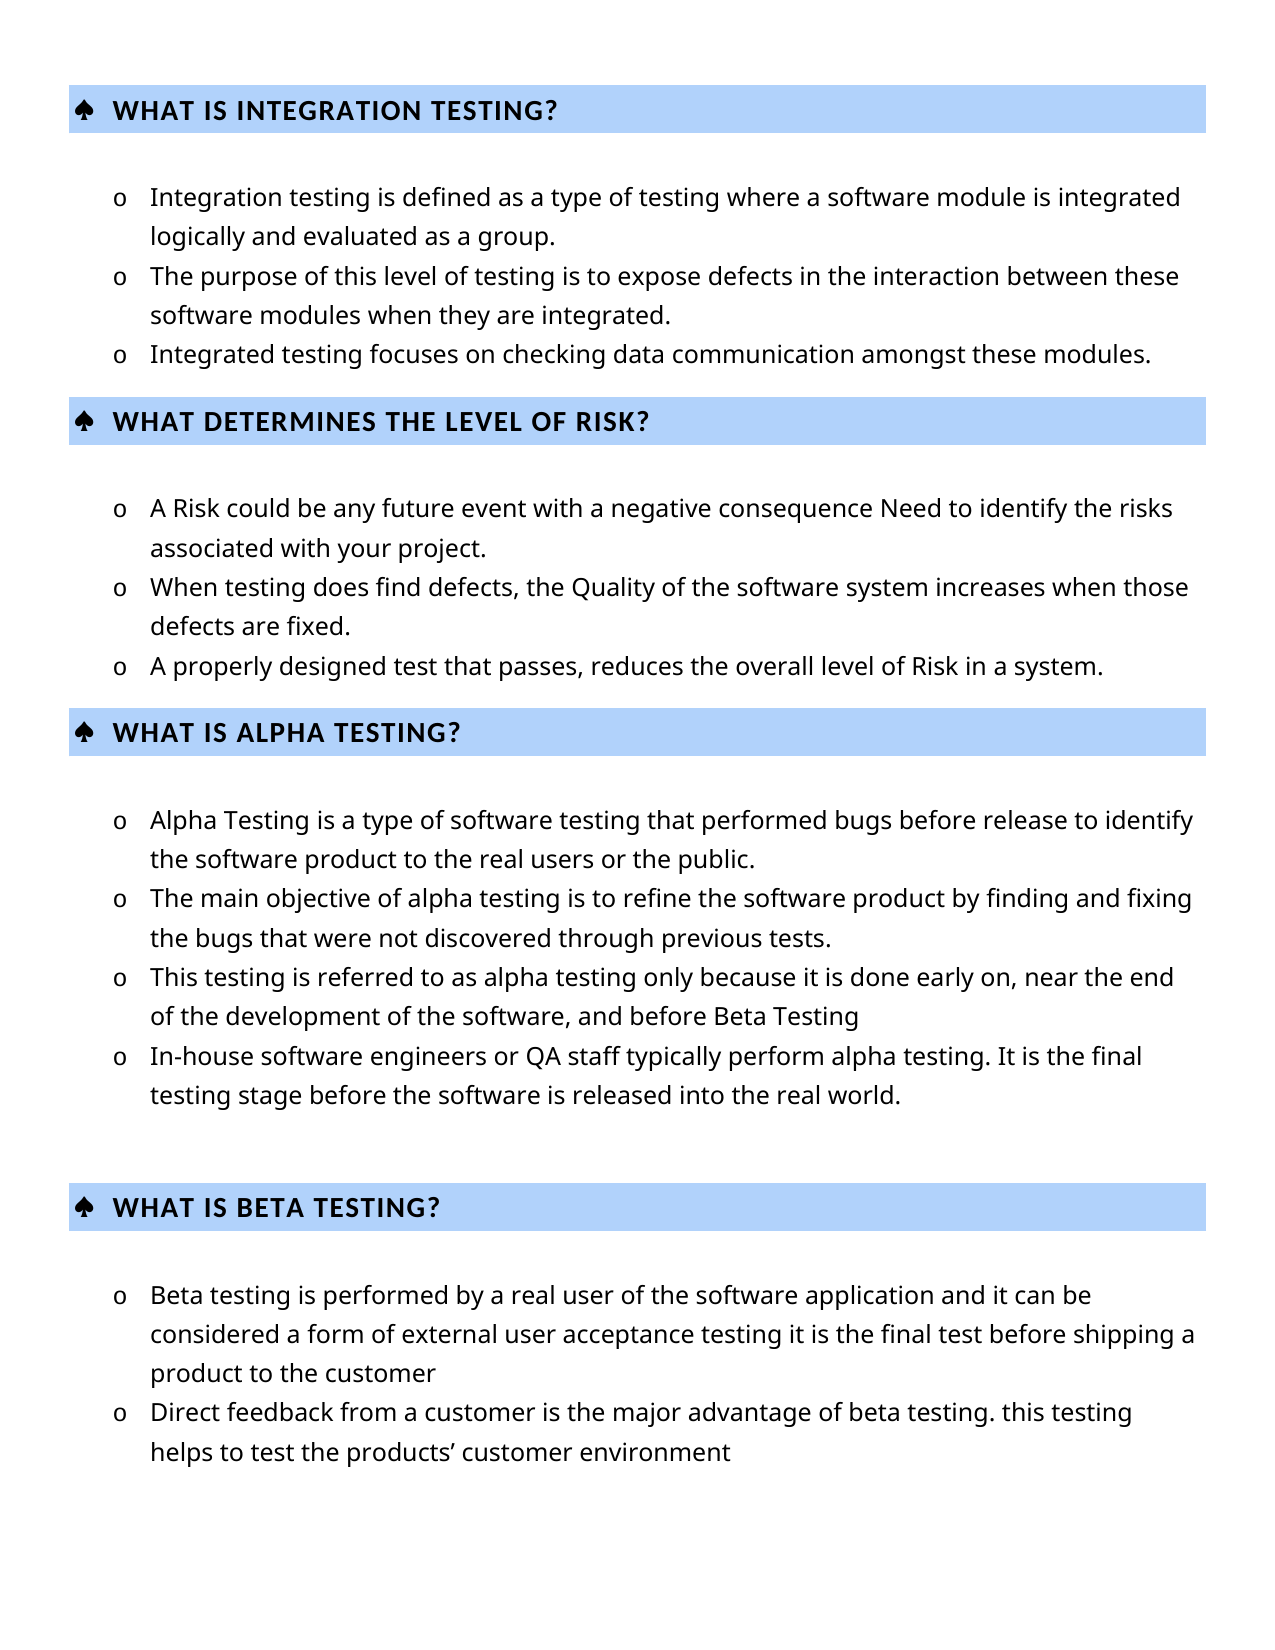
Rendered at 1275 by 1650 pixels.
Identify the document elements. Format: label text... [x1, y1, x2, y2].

list This testing is referred to as alpha testing only because it is done early on, near the end of the development of the software, and before Beta Testing [112, 959, 1200, 1033]
list Integration testing is defined as a type of testing where a software module is integrated logically and evaluated as a group. [112, 179, 1200, 253]
list The purpose of this level of testing is to expose defects in the interaction between these software modules when they are integrated. [112, 258, 1200, 332]
list A properly designed test that passes, reduces the overall level of Risk in a system. [112, 648, 1200, 682]
list Integrated testing focuses on checking data communication amongst these modules. [112, 337, 1200, 371]
subtitle What is beta testing? [75, 1189, 1200, 1225]
list The main objective of alpha testing is to refine the software product by finding and fixing the bugs that were not discovered through previous tests. [112, 881, 1200, 954]
list In-house software engineers or QA staff typically perform alpha testing. It is the final testing stage before the software is released into the real world. [112, 1038, 1200, 1112]
list A Risk could be any future event with a negative consequence Need to identify the risks associated with your project. [112, 491, 1200, 564]
list Alpha Testing is a type of software testing that performed bugs before release to identify the software product to the real users or the public. [112, 802, 1200, 876]
list Direct feedback from a customer is the major advantage of beta testing. this testing helps to test the products’ customer environment [112, 1395, 1200, 1468]
subtitle What is alpha testing? [75, 715, 1200, 750]
subtitle What determines the level of risk? [75, 403, 1200, 439]
list When testing does find defects, the Quality of the software system increases when those defects are fixed. [112, 569, 1200, 643]
subtitle What is integration testing? [75, 92, 1200, 127]
list Beta testing is performed by a real user of the software application and it can be considered a form of external user acceptance testing it is the final test before shipping a product to the customer [112, 1277, 1200, 1390]
